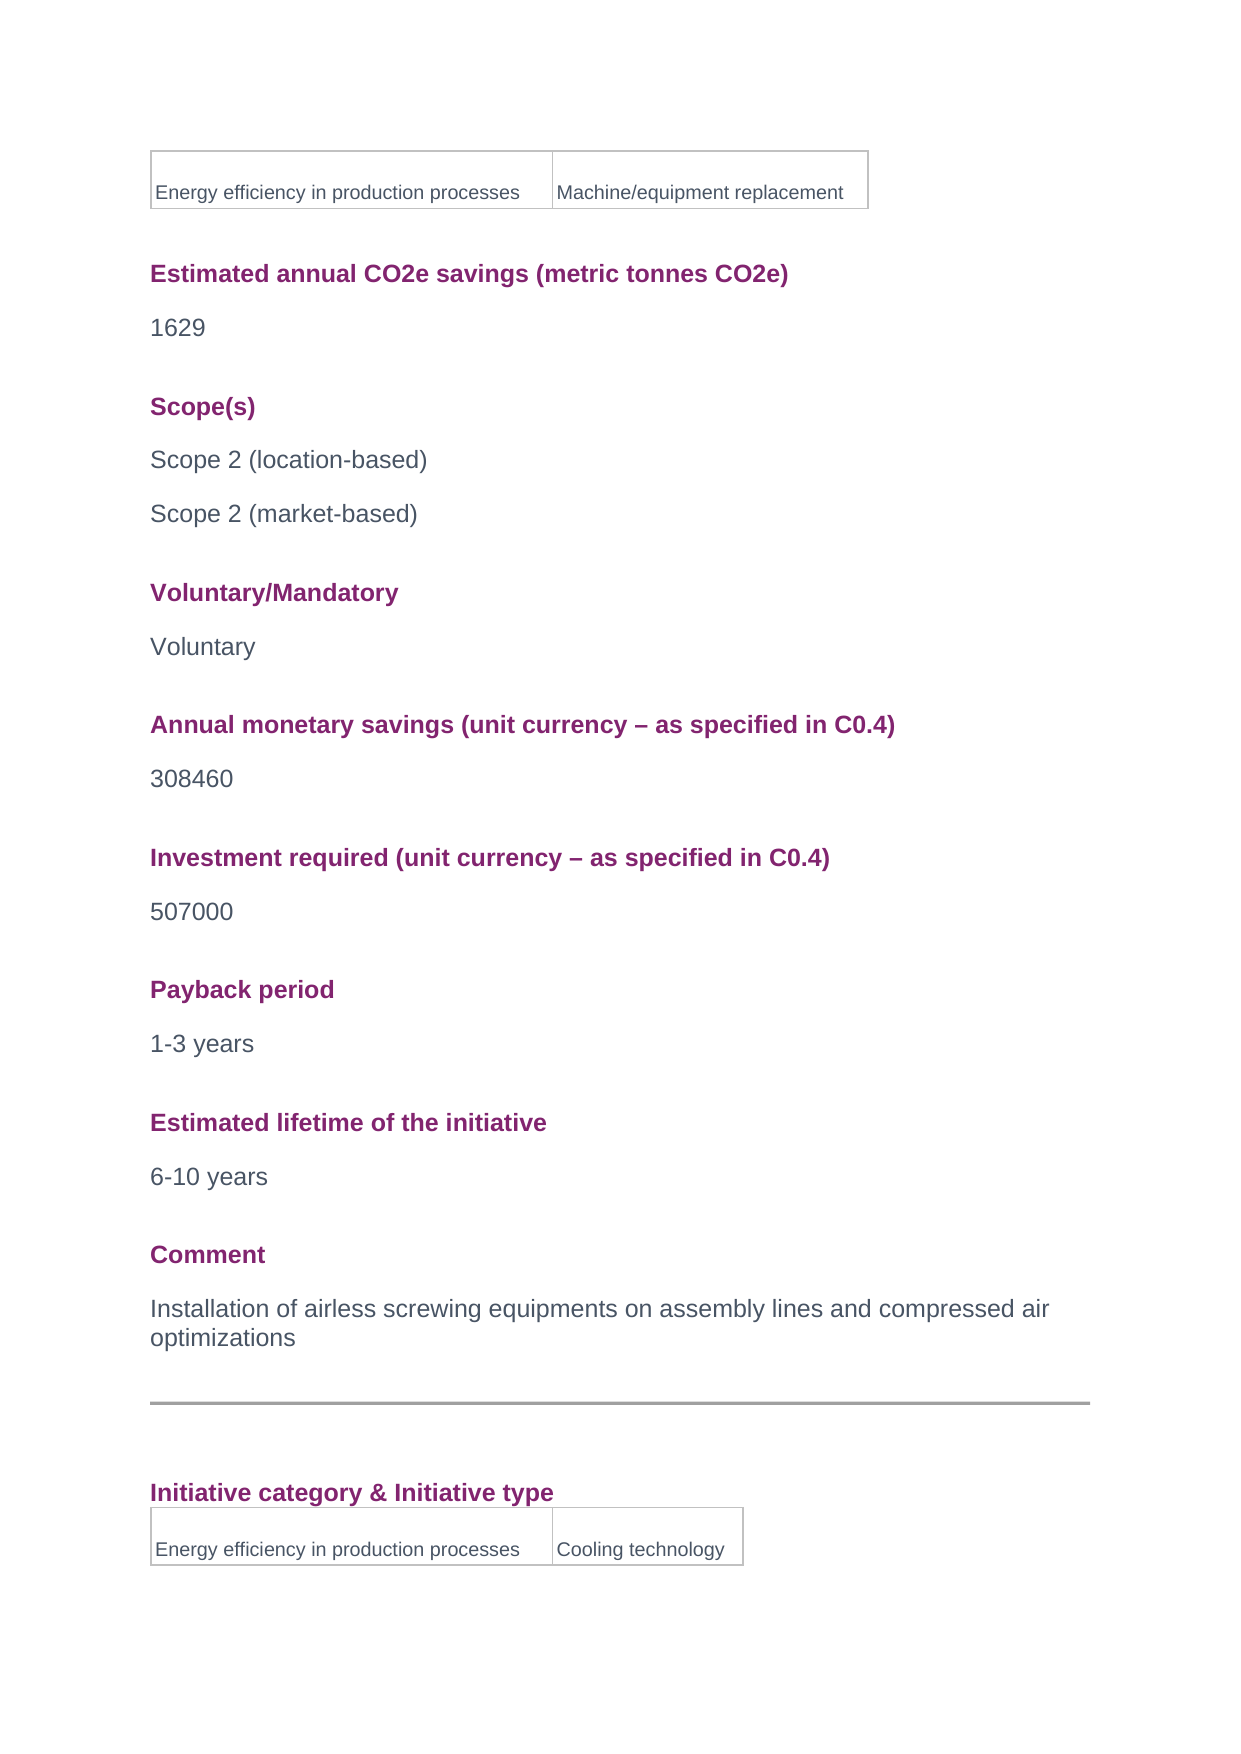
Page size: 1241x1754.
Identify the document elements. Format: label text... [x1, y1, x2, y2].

table_header Cooling technology [553, 1508, 742, 1564]
table_header Energy efficiency in production processes [152, 152, 552, 208]
subtitle Scope(s) [150, 392, 1090, 420]
subtitle Initiative category & Initiative type [150, 1478, 1090, 1507]
subtitle Payback period [150, 975, 1090, 1004]
text 507000 [150, 897, 1090, 925]
text 1-3 years [150, 1029, 1090, 1058]
table_header Machine/equipment replacement [553, 152, 867, 208]
subtitle Estimated lifetime of the initiative [150, 1108, 1090, 1137]
text 308460 [150, 764, 1090, 793]
subtitle Estimated annual CO2e savings (metric tonnes CO2e) [150, 259, 1090, 288]
text Scope 2 (market-based) [150, 499, 1090, 528]
subtitle Comment [150, 1240, 1090, 1269]
text Installation of airless screwing equipments on assembly lines and compressed air optimizations [150, 1294, 1090, 1352]
table_header Energy efficiency in production processes [152, 1508, 552, 1564]
subtitle Investment required (unit currency – as specified in C0.4) [150, 843, 1090, 872]
text 1629 [150, 313, 1090, 342]
text Voluntary [150, 632, 1090, 660]
subtitle Voluntary/Mandatory [150, 578, 1090, 607]
text 6-10 years [150, 1162, 1090, 1190]
text Scope 2 (location-based) [150, 445, 1090, 474]
subtitle Annual monetary savings (unit currency – as specified in C0.4) [150, 710, 1090, 739]
